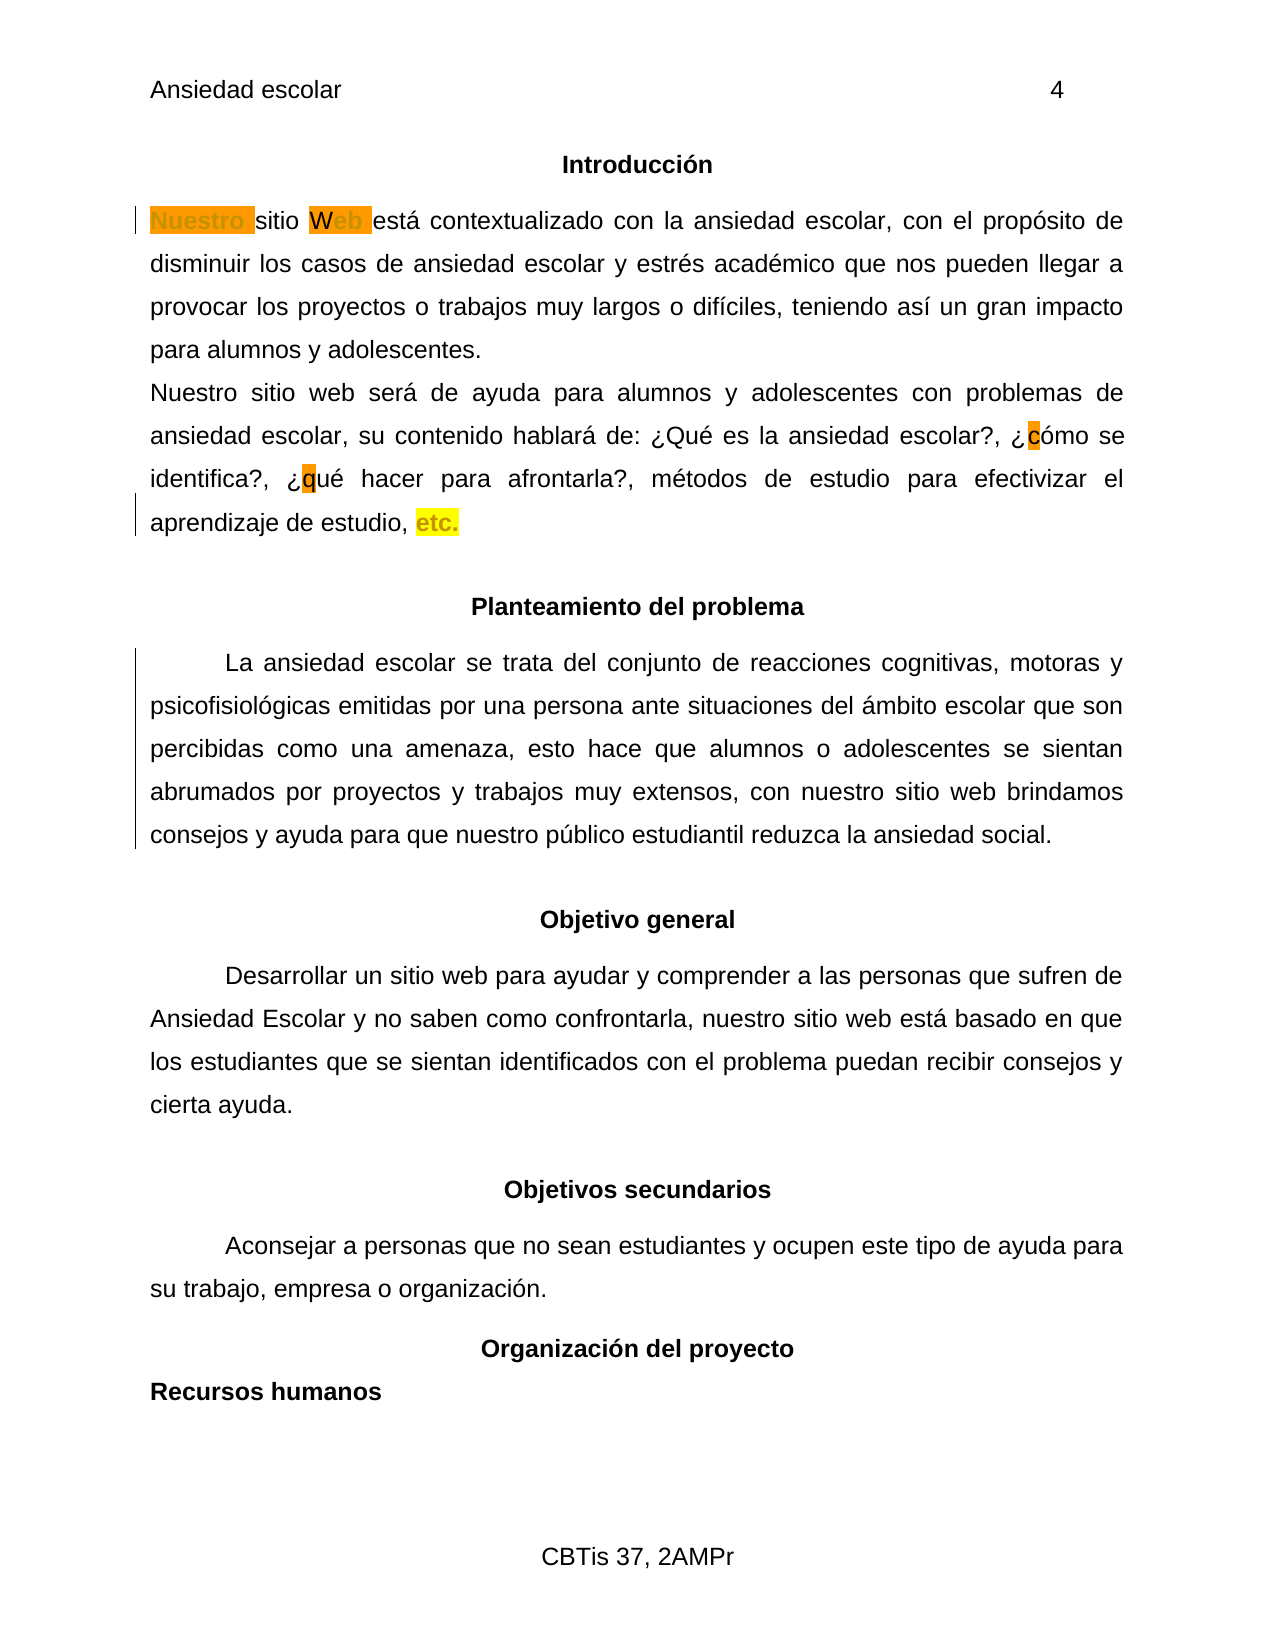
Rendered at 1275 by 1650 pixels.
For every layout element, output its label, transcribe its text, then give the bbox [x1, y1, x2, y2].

text Nuestro sitio web será de ayuda para alumnos y adolescentes con problemas de ansiedad escolar, su contenido hablará de: ¿Qué es la ansiedad escolar?, ¿cómo se identifica?, ¿qué hacer para afrontarla?, métodos de estudio para efectivizar el aprendizaje de estudio, etc. [150, 378, 1125, 536]
subtitle Introducción [150, 150, 1125, 179]
text Nuestro sitio Web está contextualizado con la ansiedad escolar, con el propósito de disminuir los casos de ansiedad escolar y estrés académico que nos pueden llegar a provocar los proyectos o trabajos muy largos o difíciles, teniendo así un gran impacto para alumnos y adolescentes. [150, 206, 1125, 364]
subtitle Objetivos secundarios [150, 1175, 1125, 1204]
subtitle Planteamiento del problema [150, 592, 1125, 621]
text Desarrollar un sitio web para ayudar y comprender a las personas que sufren de Ansiedad Escolar y no saben como confrontarla, nuestro sitio web está basado en que los estudiantes que se sientan identificados con el problema puedan recibir consejos y cierta ayuda. [150, 961, 1125, 1119]
subtitle Recursos humanos [150, 1377, 1125, 1405]
subtitle Objetivo general [150, 905, 1125, 934]
subtitle Organización del proyecto [150, 1333, 1125, 1362]
text La ansiedad escolar se trata del conjunto de reacciones cognitivas, motoras ypsicofisiológicas emitidas por una persona ante situaciones del ámbito escolar que son percibidas como una amenaza, esto hace que alumnos o adolescentes se sientan abrumados por proyectos y trabajos muy extensos, con nuestro sitio web brindamos consejos y ayuda para que nuestro público estudiantil reduzca la ansiedad social. [150, 648, 1125, 849]
text Aconsejar a personas que no sean estudiantes y ocupen este tipo de ayuda para su trabajo, empresa o organización. [150, 1231, 1125, 1302]
